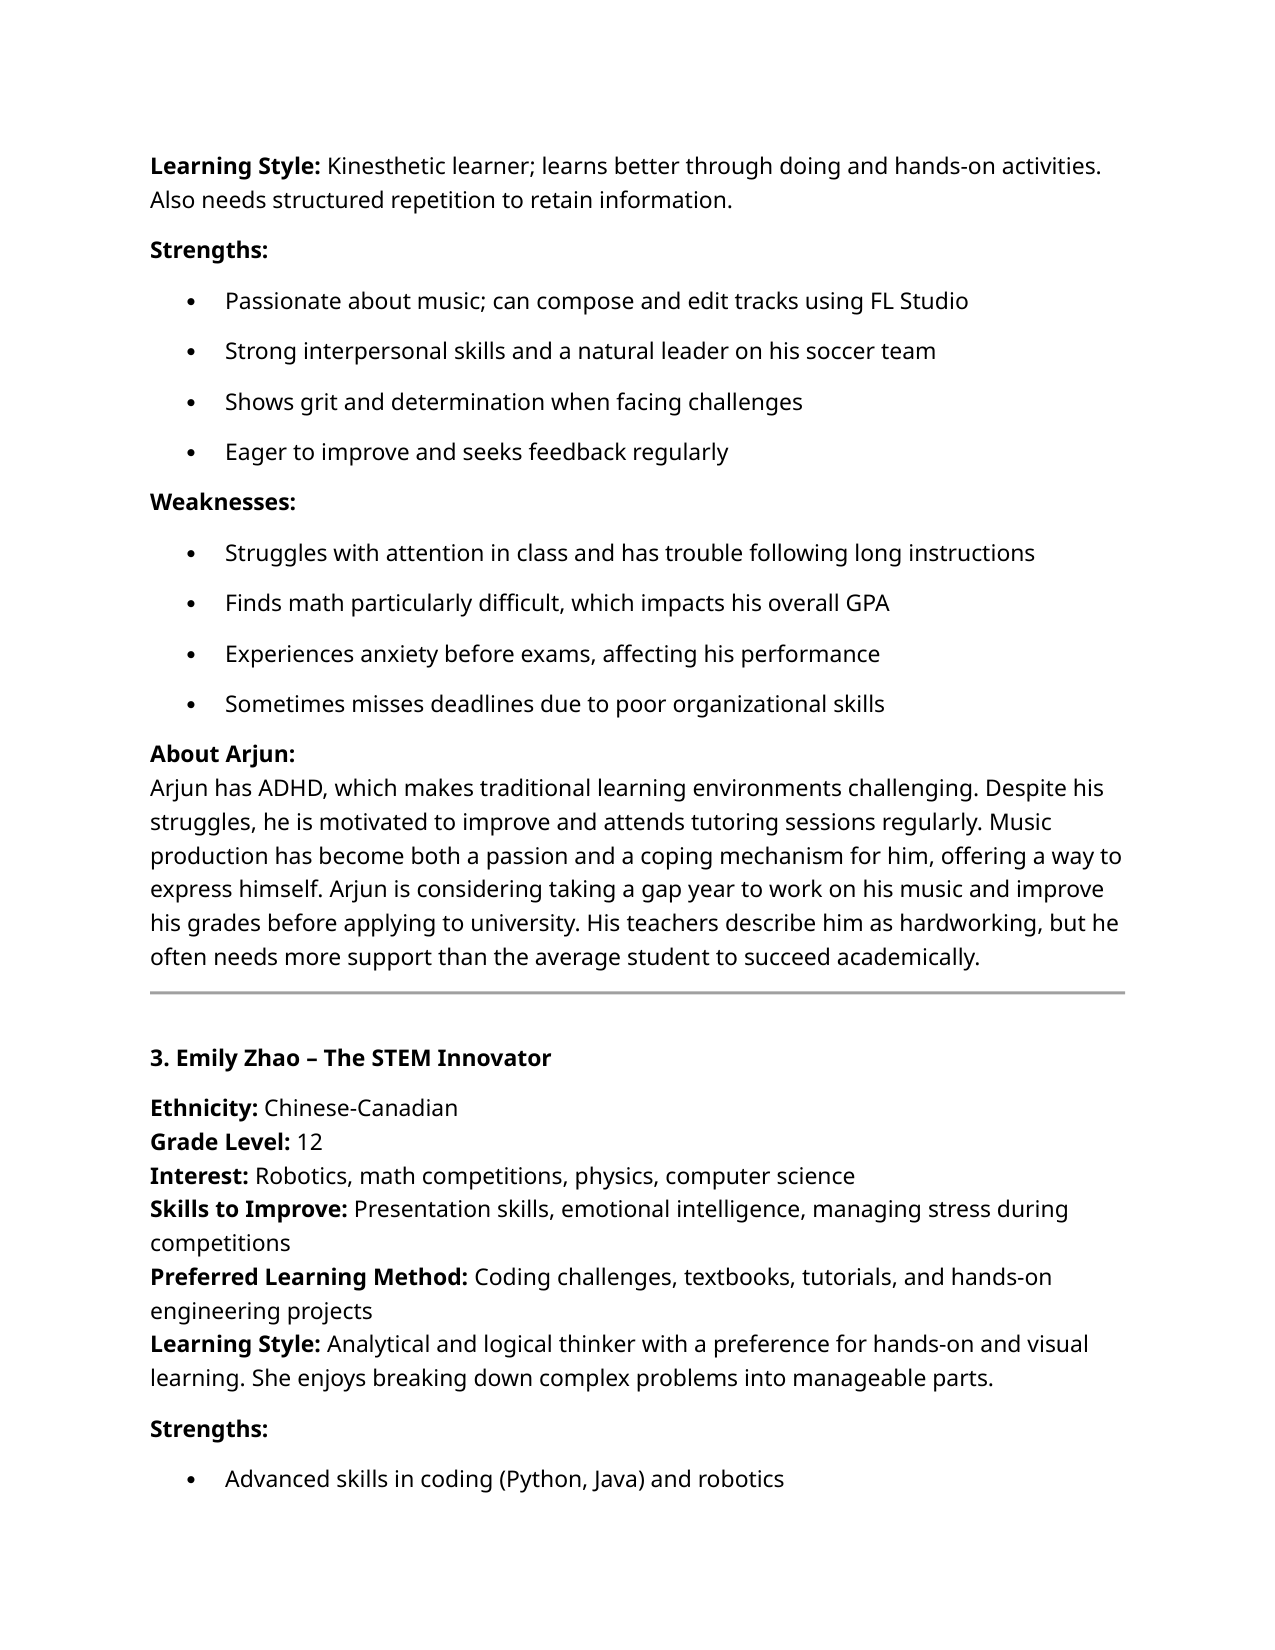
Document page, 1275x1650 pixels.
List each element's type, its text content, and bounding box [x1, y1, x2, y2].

text About Arjun: Arjun has ADHD, which makes traditional learning environments challenging. Despite his struggles, he is motivated to improve and attends tutoring sessions regularly. Music production has become both a passion and a coping mechanism for him, offering a way to express himself. Arjun is considering taking a gap year to work on his music and improve his grades before applying to university. His teachers describe him as hardworking, but he often needs more support than the average student to succeed academically. [150, 738, 1125, 972]
text Strengths: [150, 1412, 1125, 1444]
text Strengths: [150, 234, 1125, 265]
list Experiences anxiety before exams, affecting his performance [187, 637, 1125, 669]
list Passionate about music; can compose and edit tracks using FL Studio [187, 284, 1125, 316]
list Strong interpersonal skills and a natural leader on his soccer team [187, 335, 1125, 366]
list Advanced skills in coding (Python, Java) and robotics [187, 1463, 1125, 1494]
list Finds math particularly difficult, which impacts his overall GPA [187, 587, 1125, 618]
list Eager to improve and seeks feedback regularly [187, 436, 1125, 467]
list Struggles with attention in class and has trouble following long instructions [187, 537, 1125, 568]
text Weaknesses: [150, 486, 1125, 517]
text 3. Emily Zhao – The STEM Innovator [150, 1042, 1125, 1073]
list Shows grit and determination when facing challenges [187, 385, 1125, 417]
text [150, 150, 1125, 215]
list Sometimes misses deadlines due to poor organizational skills [187, 688, 1125, 719]
text Ethnicity: Chinese-Canadian Grade Level: 12 Interest: Robotics, math competitions, physics, computer science Skills to Improve: Presentation skills, emotional intelligence, managing stress during competitions Preferred Learning Method: Coding challenges, textbooks, tutorials, and hands-on engineering projects Learning Style: Analytical and logical thinker with a preference for hands-on and visual learning. She enjoys breaking down complex problems into manageable parts. [150, 1092, 1125, 1393]
